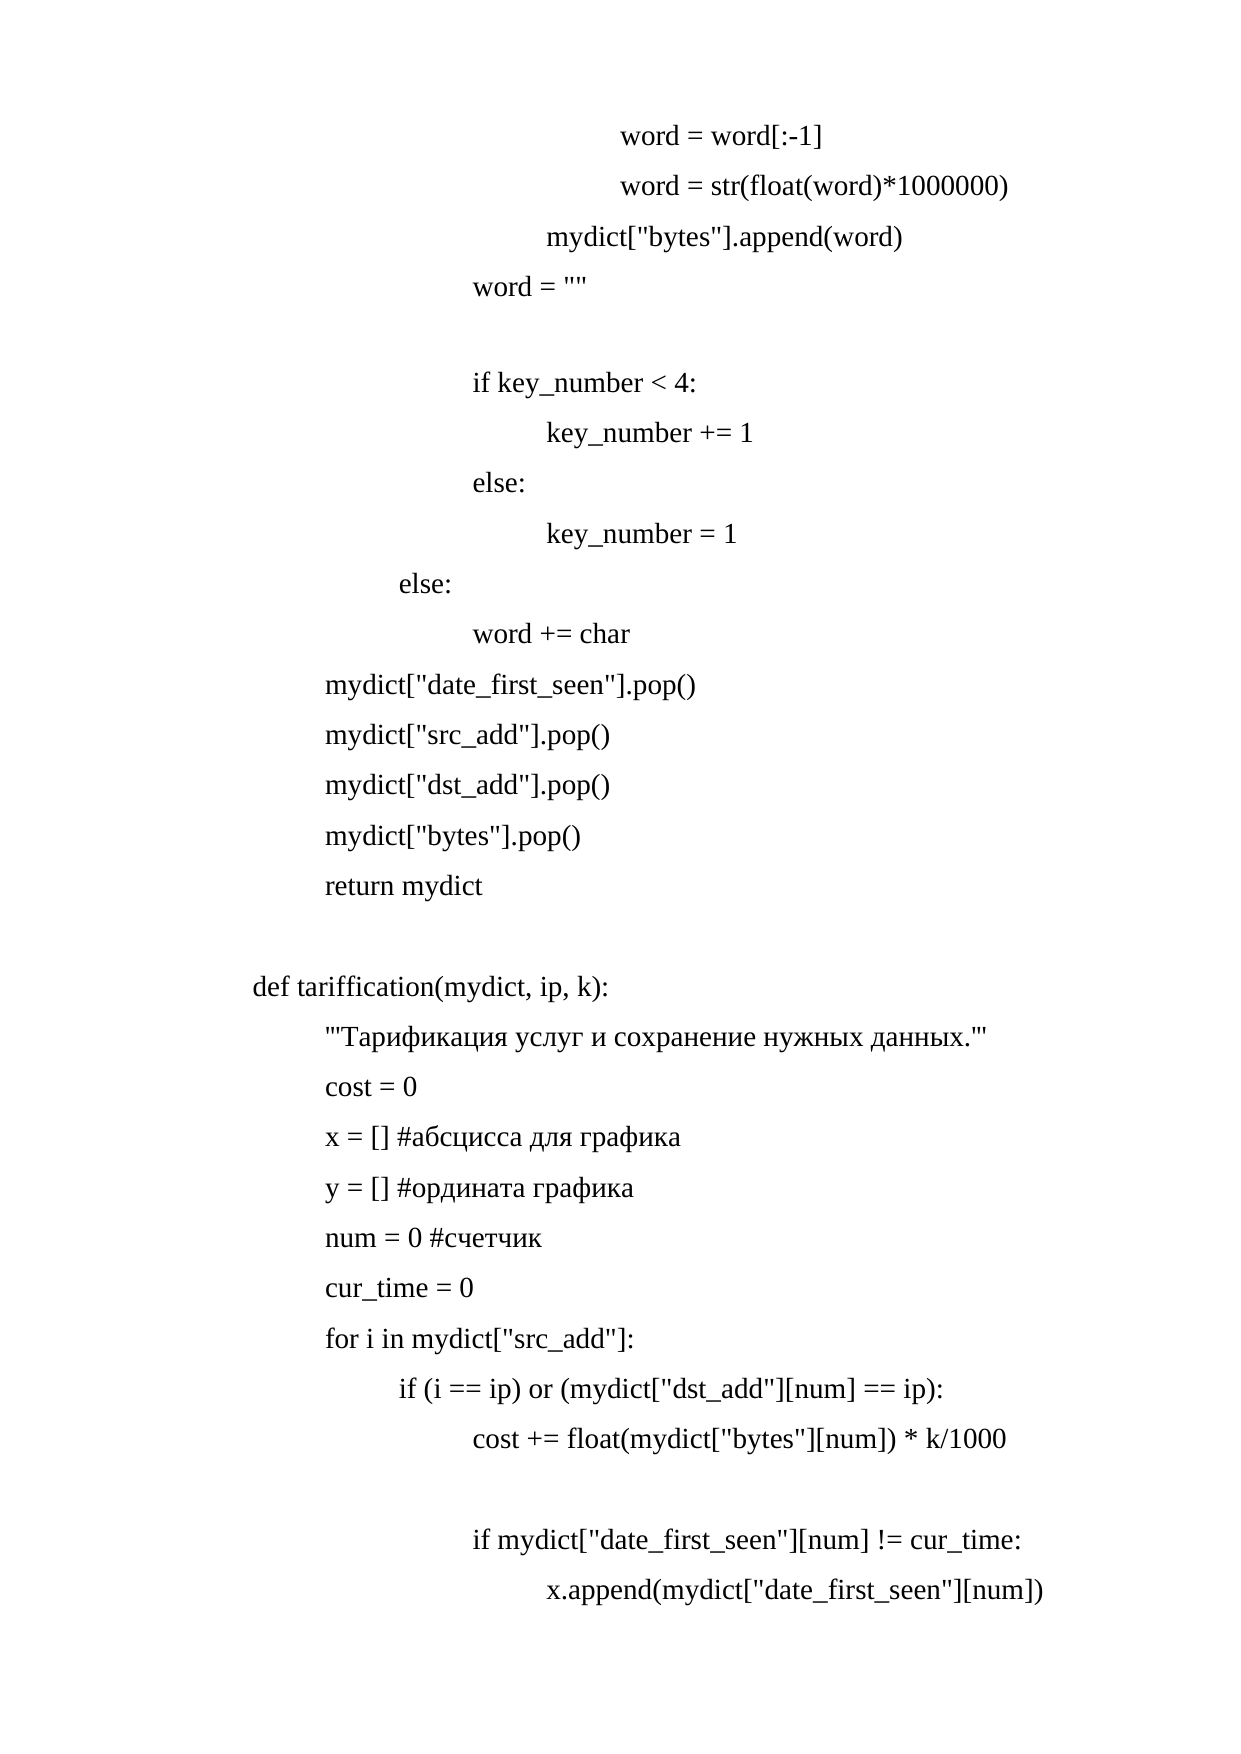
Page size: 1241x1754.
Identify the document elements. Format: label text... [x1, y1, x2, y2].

list key_number = 1 [252, 516, 1152, 549]
list key_number += 1 [252, 415, 1152, 449]
list cost += float(mydict["bytes"][num]) * k/1000 [252, 1421, 1152, 1455]
list mydict["date_first_seen"].pop() [252, 667, 1152, 700]
list mydict["dst_add"].pop() [252, 767, 1152, 801]
list word = word[:-1] [252, 118, 1152, 152]
list for i in mydict["src_add"]: [252, 1321, 1152, 1354]
list word = "" [252, 269, 1152, 303]
list '''Тарификация услуг и сохранение нужных данных.''' [252, 1019, 1152, 1052]
list word = str(float(word)*1000000) [252, 168, 1152, 202]
list def tariffication(mydict, ip, k): [252, 969, 1152, 1002]
list num = 0 #счетчик [252, 1220, 1152, 1254]
list mydict["bytes"].pop() [252, 818, 1152, 851]
list word += char [252, 616, 1152, 650]
list cost = 0 [252, 1069, 1152, 1103]
list return mydict [252, 868, 1152, 902]
list x = [] #абсцисса для графика [252, 1119, 1152, 1153]
list if key_number < 4: [252, 365, 1152, 398]
list mydict["src_add"].pop() [252, 717, 1152, 751]
list mydict["bytes"].append(word) [252, 219, 1152, 252]
list x.append(mydict["date_first_seen"][num]) [252, 1572, 1152, 1606]
list if (i == ip) or (mydict["dst_add"][num] == ip): [252, 1371, 1152, 1405]
list cur_time = 0 [252, 1271, 1152, 1304]
list else: [252, 566, 1152, 600]
list if mydict["date_first_seen"][num] != cur_time: [252, 1522, 1152, 1556]
list y = [] #ордината графика [252, 1170, 1152, 1203]
list else: [252, 466, 1152, 499]
